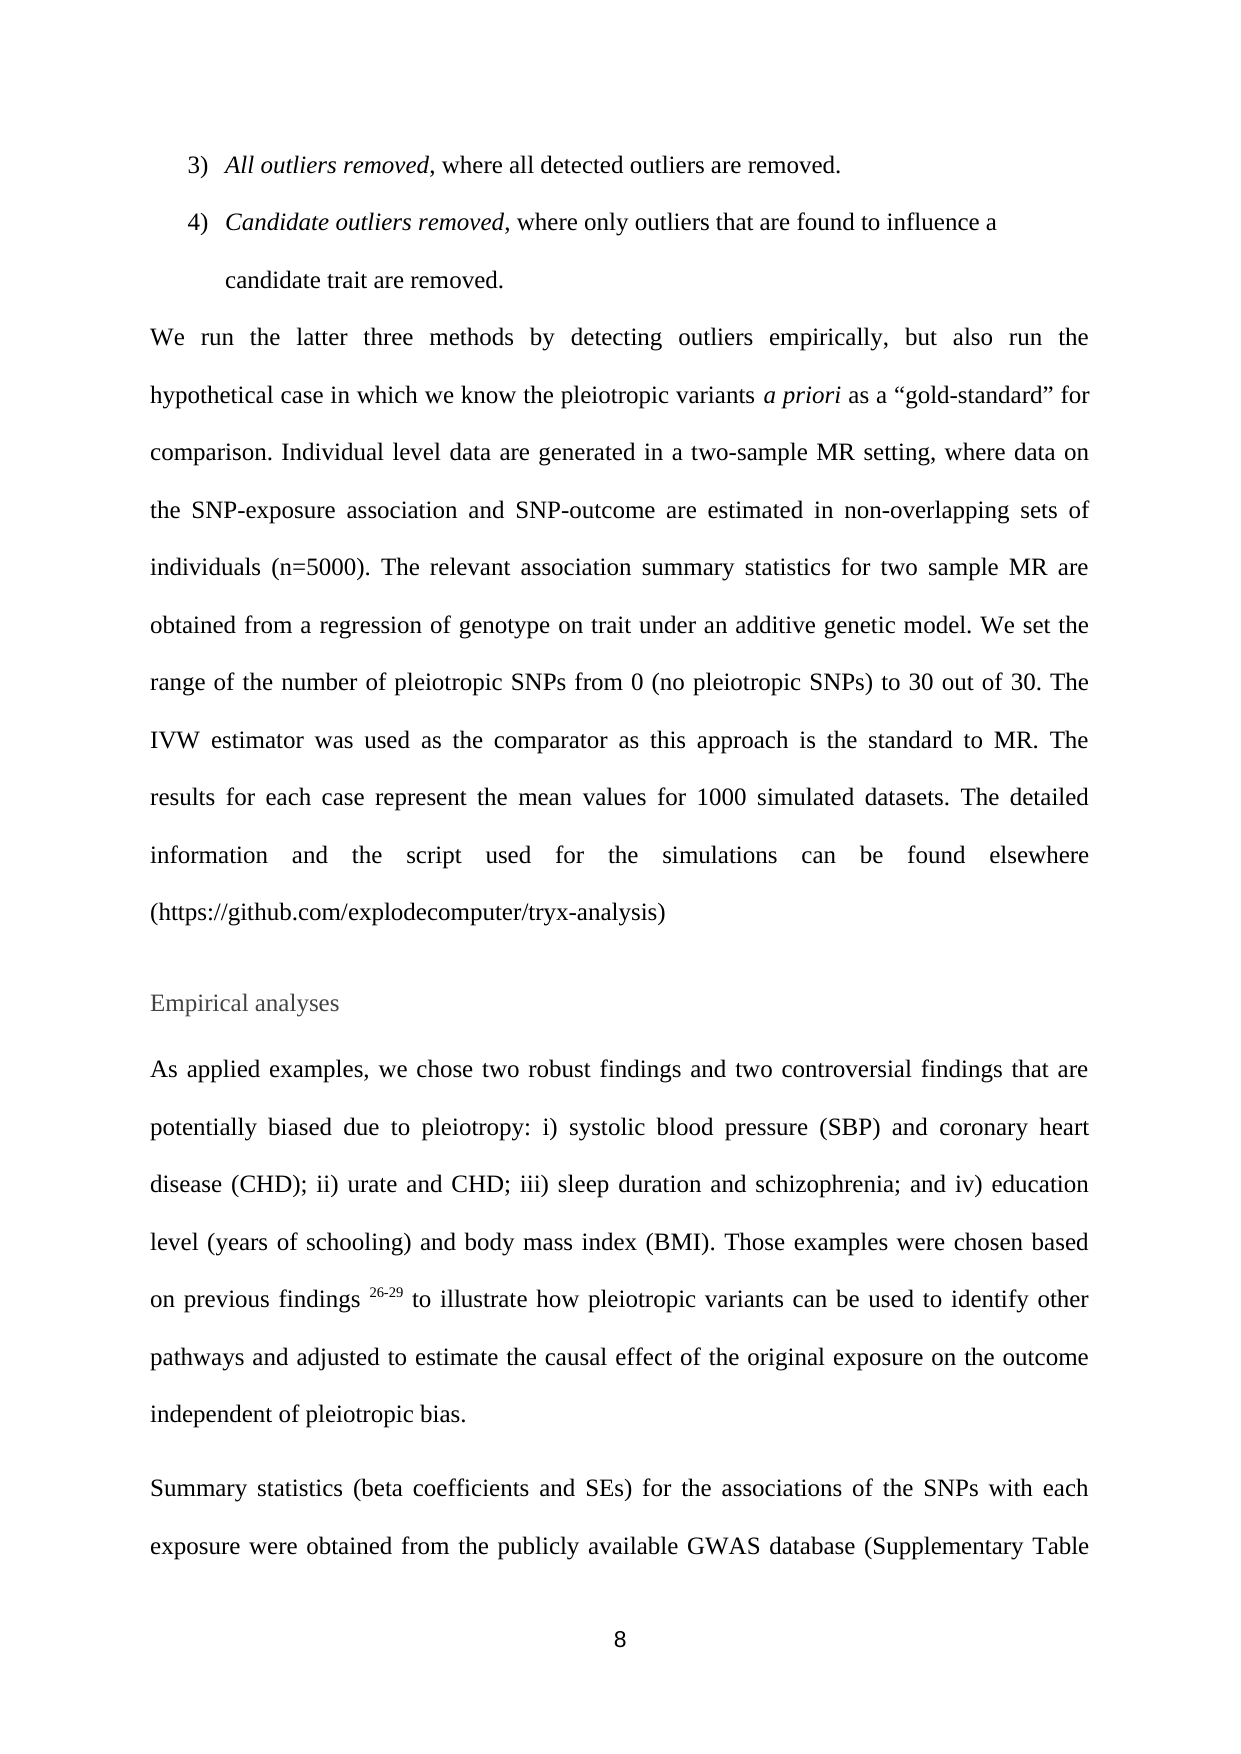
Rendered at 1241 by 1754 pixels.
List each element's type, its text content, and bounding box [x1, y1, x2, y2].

list Candidate outliers removed, where only outliers that are found to influence a candidate trait are removed. [187, 207, 1090, 294]
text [150, 1473, 1090, 1559]
text As applied examples, we chose two robust findings and two controversial findings that are potentially biased due to pleiotropy: i) systolic blood pressure (SBP) and coronary heart disease (CHD); ii) urate and CHD; iii) sleep duration and schizophrenia; and iv) education level (years of schooling) and body mass index (BMI). Those examples were chosen based on previous findings 26-29 to illustrate how pleiotropic variants can be used to identify other pathways and adjusted to estimate the causal effect of the original exposure on the outcome independent of pleiotropic bias. [150, 1054, 1090, 1428]
text We run the latter three methods by detecting outliers empirically, but also run the hypothetical case in which we know the pleiotropic variants a priori as a “gold-standard” for comparison. Individual level data are generated in a two-sample MR setting, where data on the SNP-exposure association and SNP-outcome are estimated in non-overlapping sets of individuals (n=5000). The relevant association summary statistics for two sample MR are obtained from a regression of genotype on trait under an additive genetic model. We set the range of the number of pleiotropic SNPs from 0 (no pleiotropic SNPs) to 30 out of 30. The IVW estimator was used as the comparator as this approach is the standard to MR. The results for each case represent the mean values for 1000 simulated datasets. The detailed information and the script used for the simulations can be found elsewhere (https://github.com/explodecomputer/tryx-analysis) [150, 322, 1090, 926]
subtitle Empirical analyses [150, 988, 1090, 1017]
list All outliers removed, where all detected outliers are removed. [187, 150, 1090, 179]
